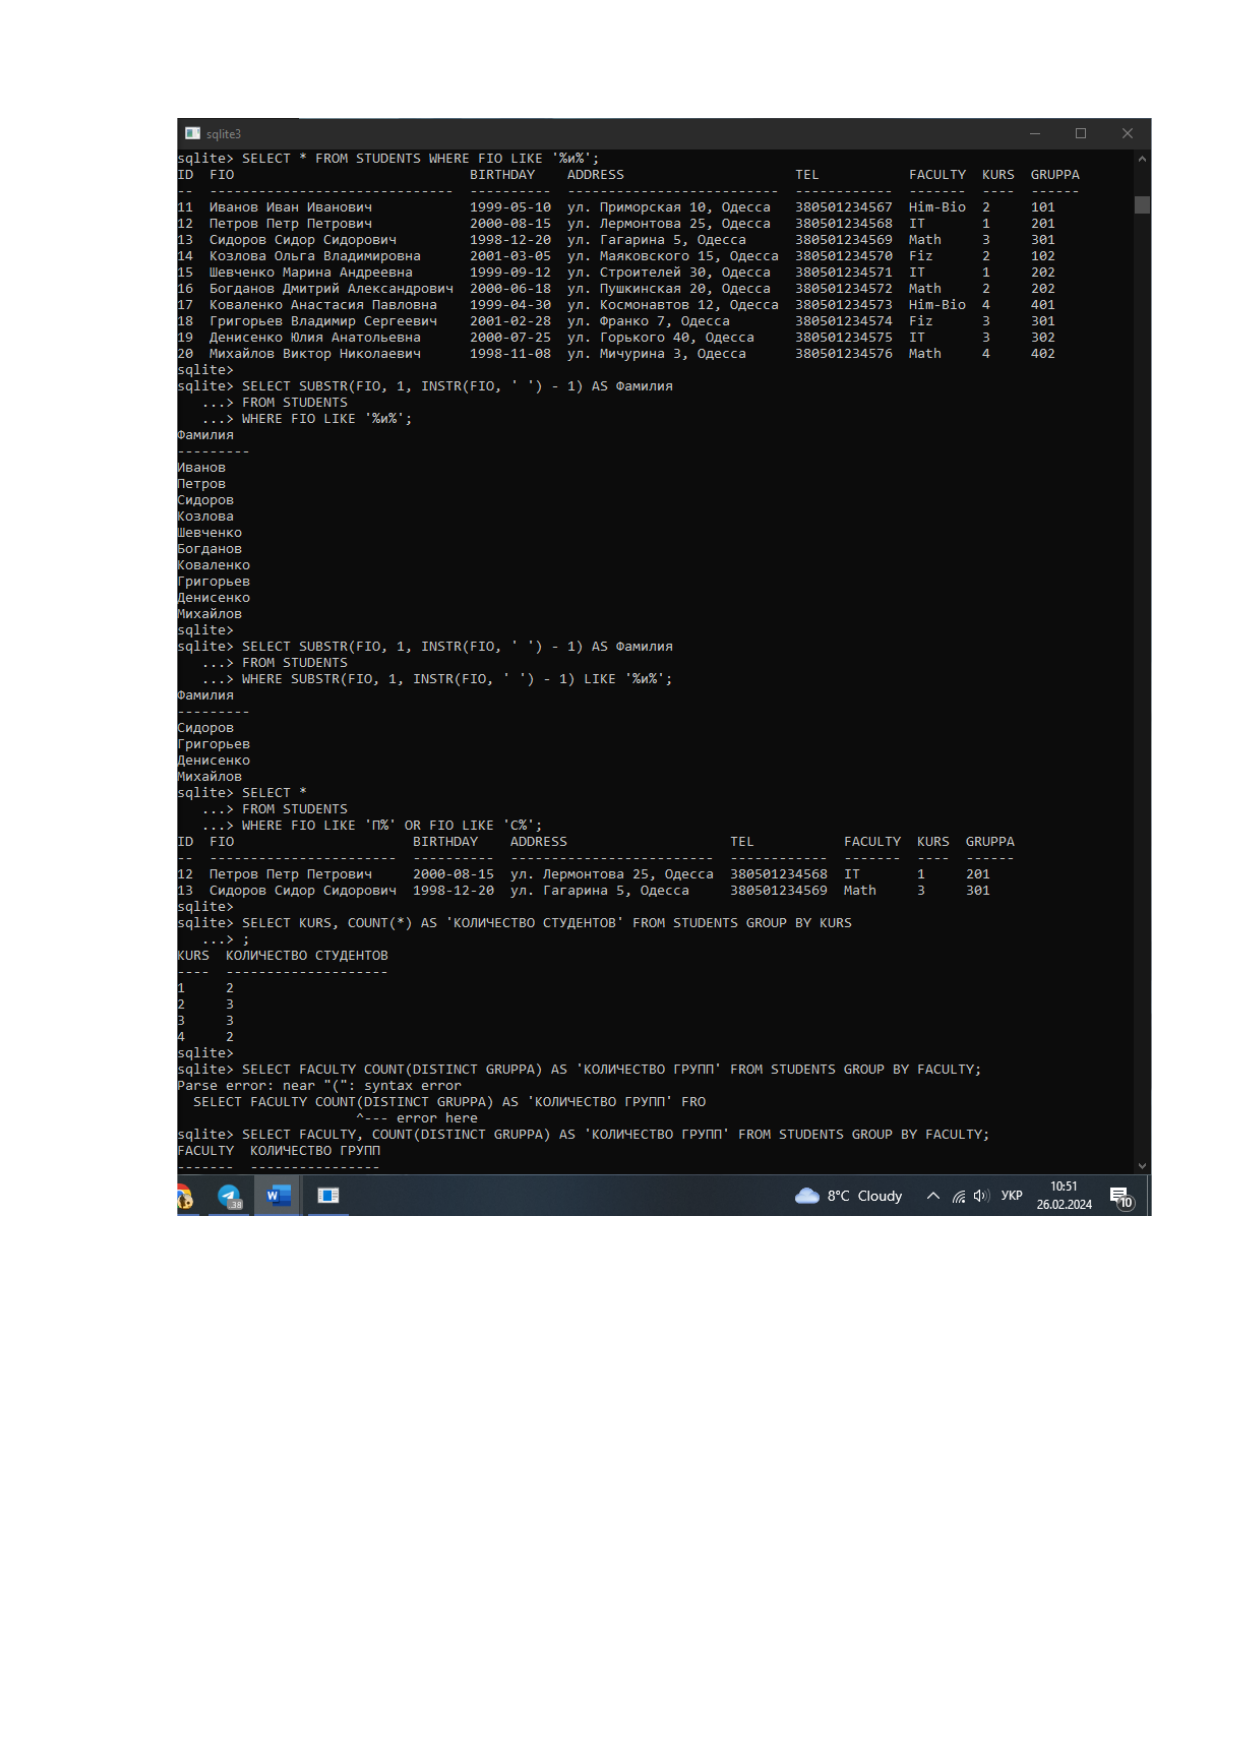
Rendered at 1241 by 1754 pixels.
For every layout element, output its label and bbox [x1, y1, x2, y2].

picture [177, 118, 1152, 1216]
